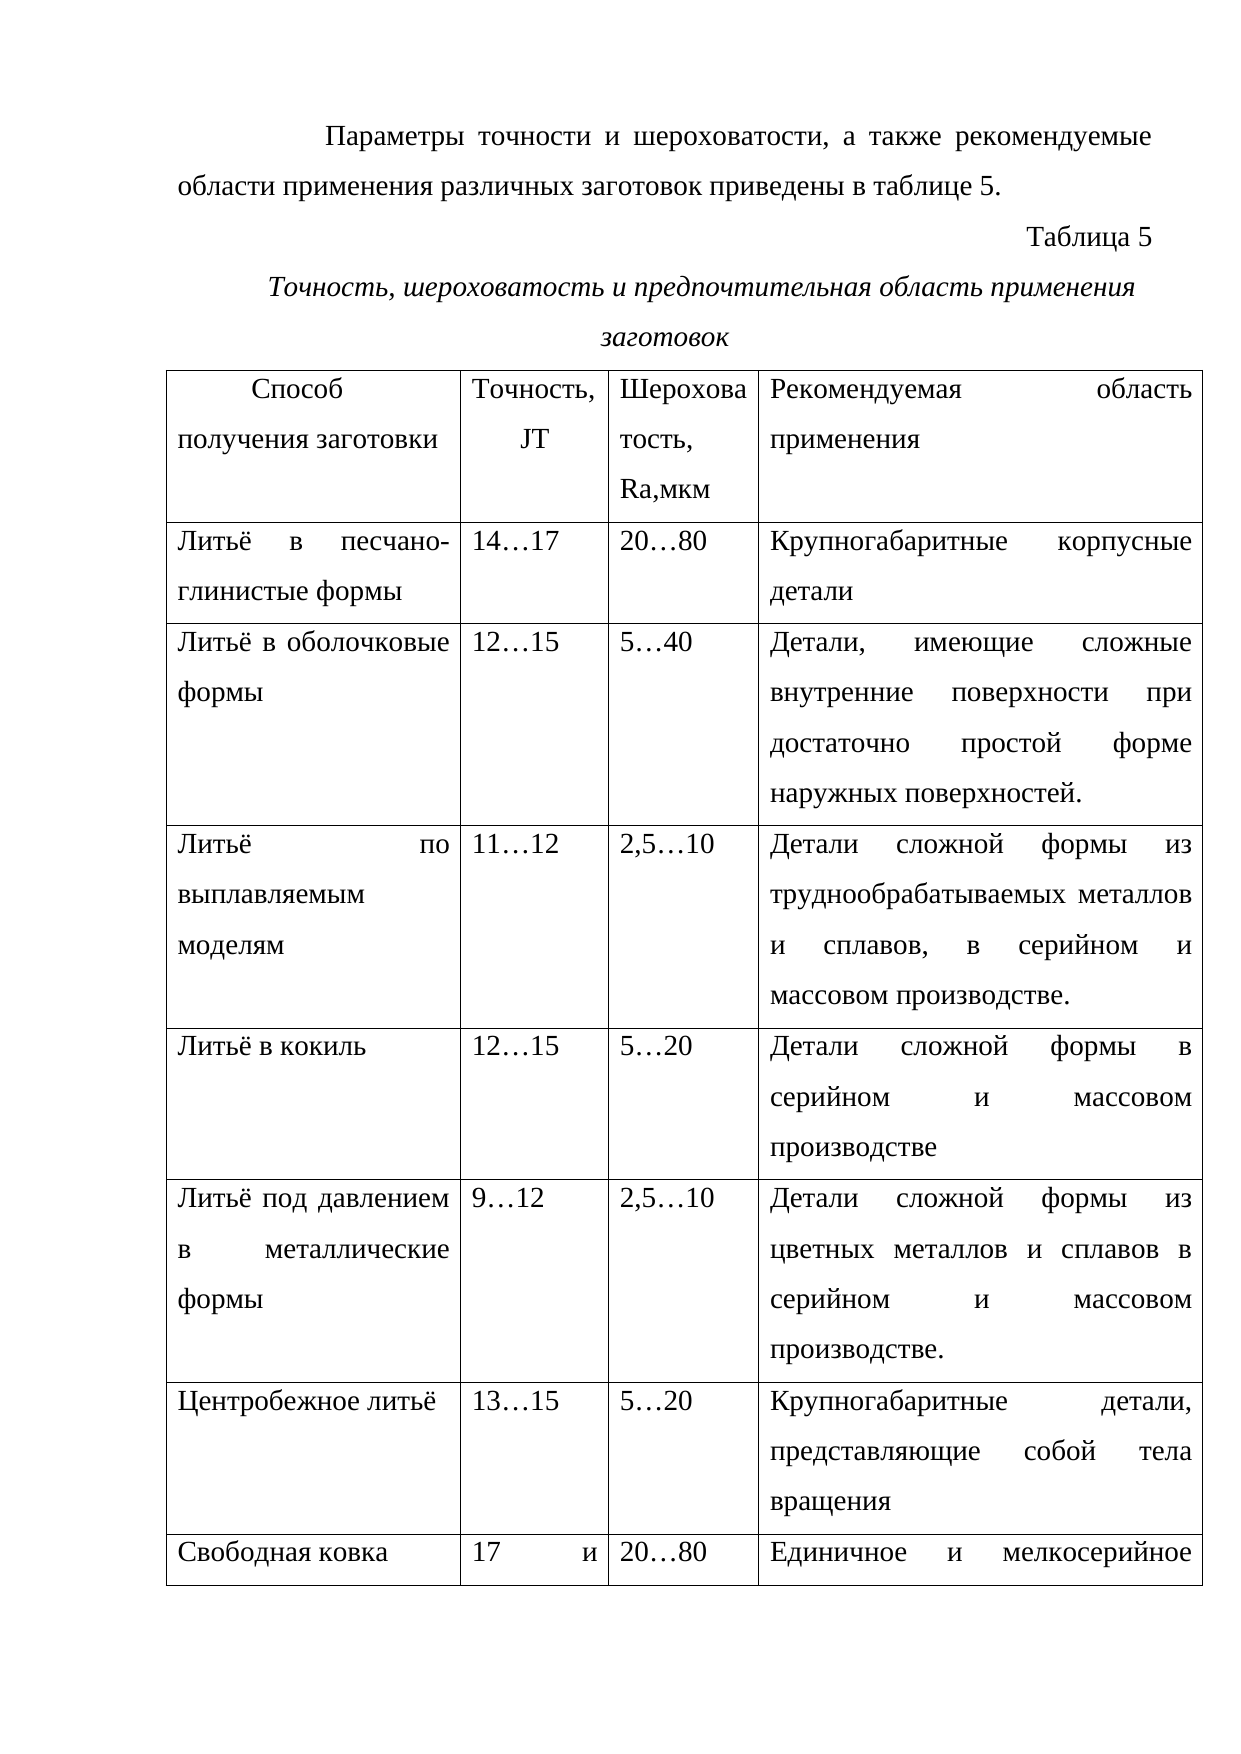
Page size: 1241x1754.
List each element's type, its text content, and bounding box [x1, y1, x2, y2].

table_cell Центробежное литьё [167, 1383, 460, 1533]
table_cell Крупногабаритные детали, представляющие собой тела вращения [759, 1383, 1202, 1533]
table_cell 17 и более [461, 1535, 608, 1585]
table_cell 14…17 [461, 523, 608, 623]
table_cell 11…12 [461, 826, 608, 1027]
table_cell Литьё в песчано-глинистые формы [167, 523, 460, 623]
table_cell Литьё под давлением в металлические формы [167, 1180, 460, 1382]
table_cell 20…80 [609, 1535, 758, 1585]
table_cell Детали сложной формы из труднообрабатываемых металлов и сплавов, в серийном и массовом производстве. [759, 826, 1202, 1027]
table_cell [759, 1535, 1202, 1585]
table_cell Литьё по выплавляемым моделям [167, 826, 460, 1027]
text Таблица 5 [177, 219, 1152, 252]
table_cell 12…15 [461, 624, 608, 825]
table_cell 5…40 [609, 624, 758, 825]
table_cell Детали сложной формы в серийном и массовом производстве [759, 1029, 1202, 1179]
table_cell 2,5…10 [609, 1180, 758, 1382]
table_cell Крупногабаритные корпусные детали [759, 523, 1202, 623]
table_cell 5…20 [609, 1383, 758, 1533]
table_header Шероховатость, Ra,мкм [609, 371, 758, 522]
text Параметры точности и шероховатости, а также рекомендуемые области применения различных заготовок приведены в таблице 5. [177, 118, 1152, 202]
table_cell 5…20 [609, 1029, 758, 1179]
table_cell 9…12 [461, 1180, 608, 1382]
table_cell 13…15 [461, 1383, 608, 1533]
table_cell Детали сложной формы из цветных металлов и сплавов в серийном и массовом производстве. [759, 1180, 1202, 1382]
table_cell 12…15 [461, 1029, 608, 1179]
table_cell Литьё в кокиль [167, 1029, 460, 1179]
table_header Точность, JT [461, 371, 608, 522]
table_header Рекомендуемая область применения [759, 371, 1202, 522]
table_cell Литьё в оболочковые формы [167, 624, 460, 825]
table_cell Детали, имеющие сложные внутренние поверхности при достаточно простой форме наружных поверхностей. [759, 624, 1202, 825]
table_header Способ получения заготовки [167, 371, 460, 522]
table_cell 20…80 [609, 523, 758, 623]
table_cell 2,5…10 [609, 826, 758, 1027]
table_cell Свободная ковка [167, 1535, 460, 1585]
text Точность, шероховатость и предпочтительная область применения заготовок [177, 269, 1152, 353]
